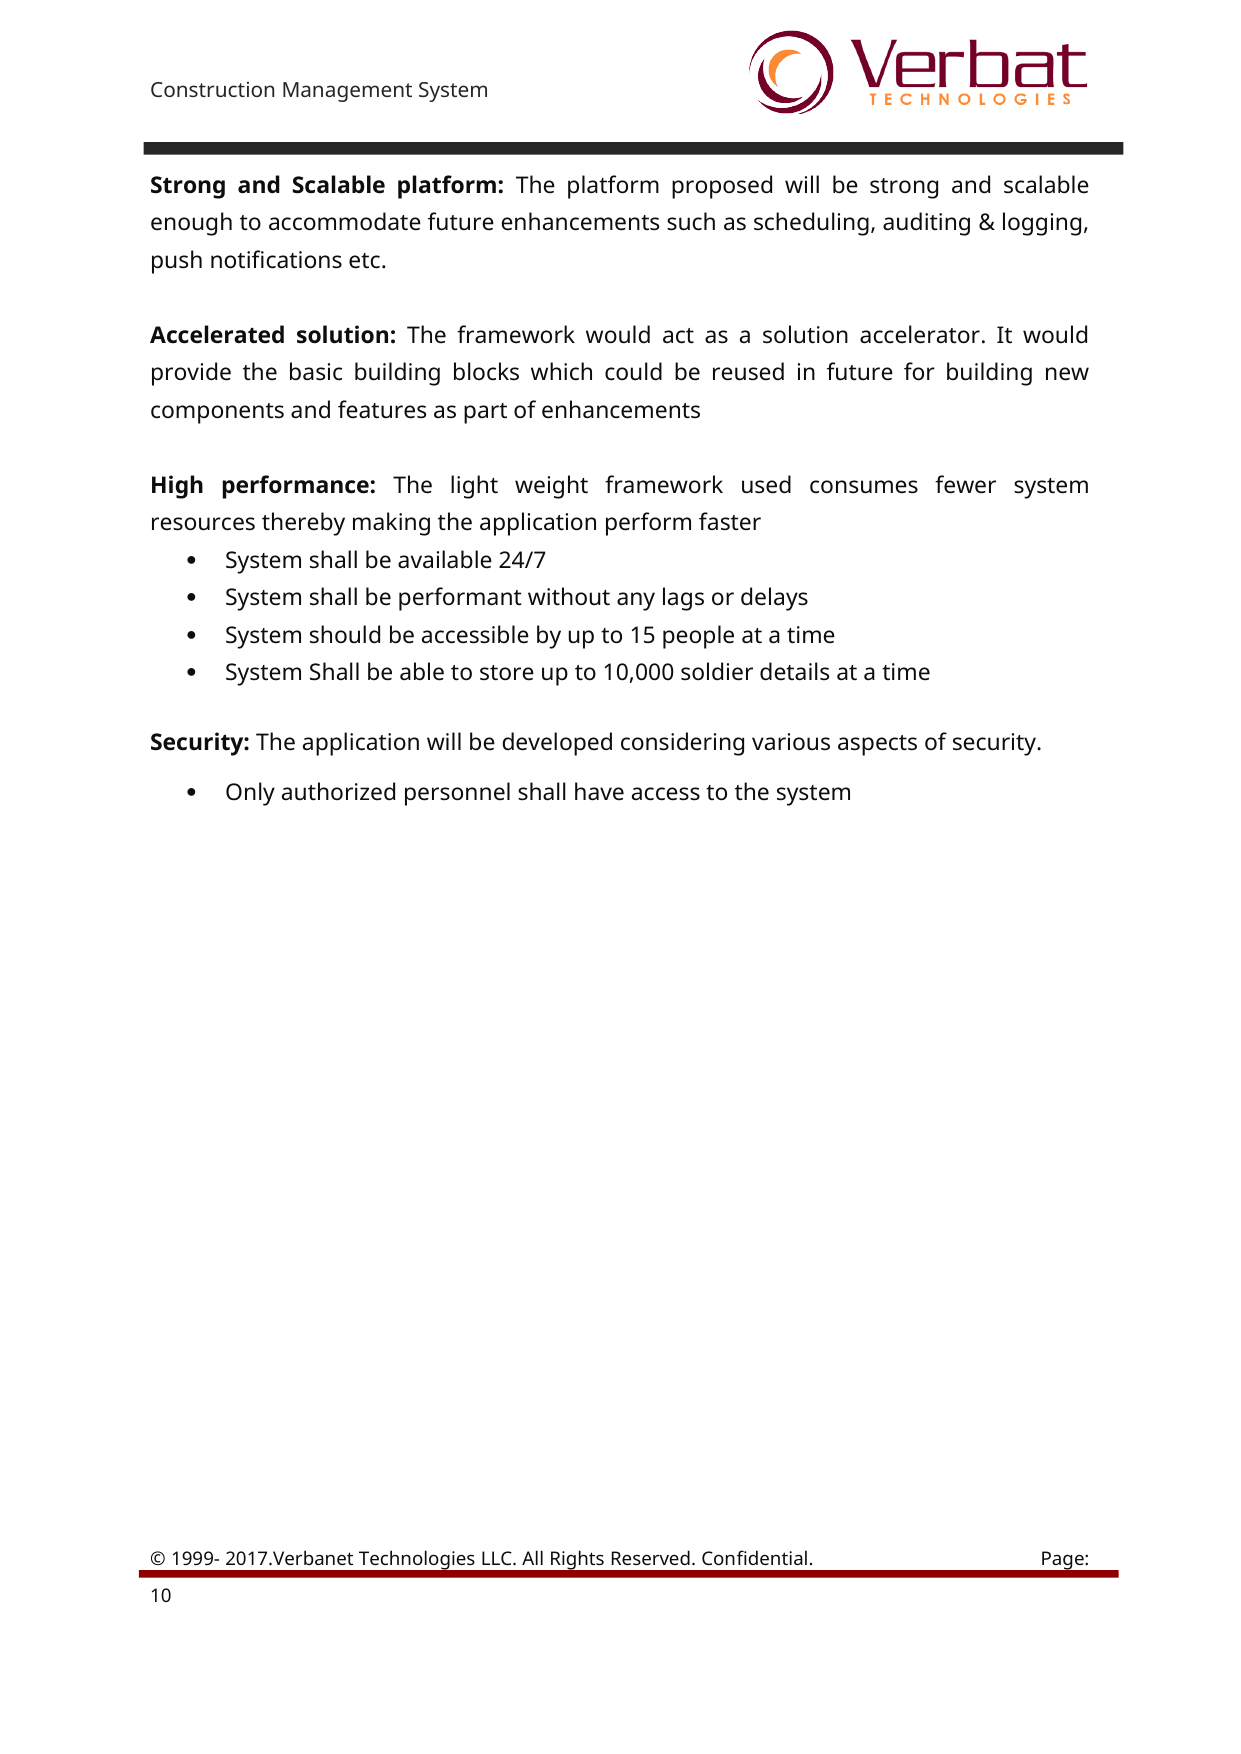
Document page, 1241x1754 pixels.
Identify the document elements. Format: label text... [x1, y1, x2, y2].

text Strong and Scalable platform: The platform proposed will be strong and scalable enough to accommodate future enhancements such as scheduling, auditing & logging, push notifications etc. [150, 163, 1090, 276]
text High performance: The light weight framework used consumes fewer system resources thereby making the application perform faster [150, 463, 1090, 538]
text Security: The application will be developed considering various aspects of security. [150, 726, 1090, 757]
list Only authorized personnel shall have access to the system [187, 776, 1090, 807]
list System should be accessible by up to 15 people at a time [187, 613, 1090, 651]
text Accelerated solution: The framework would act as a solution accelerator. It would provide the basic building blocks which could be reused in future for building new components and features as part of enhancements [150, 313, 1090, 426]
picture [745, 26, 1089, 114]
list System Shall be able to store up to 10,000 soldier details at a time [187, 651, 1090, 688]
list System shall be performant without any lags or delays [187, 576, 1090, 613]
list System shall be available 24/7 [187, 538, 1090, 576]
